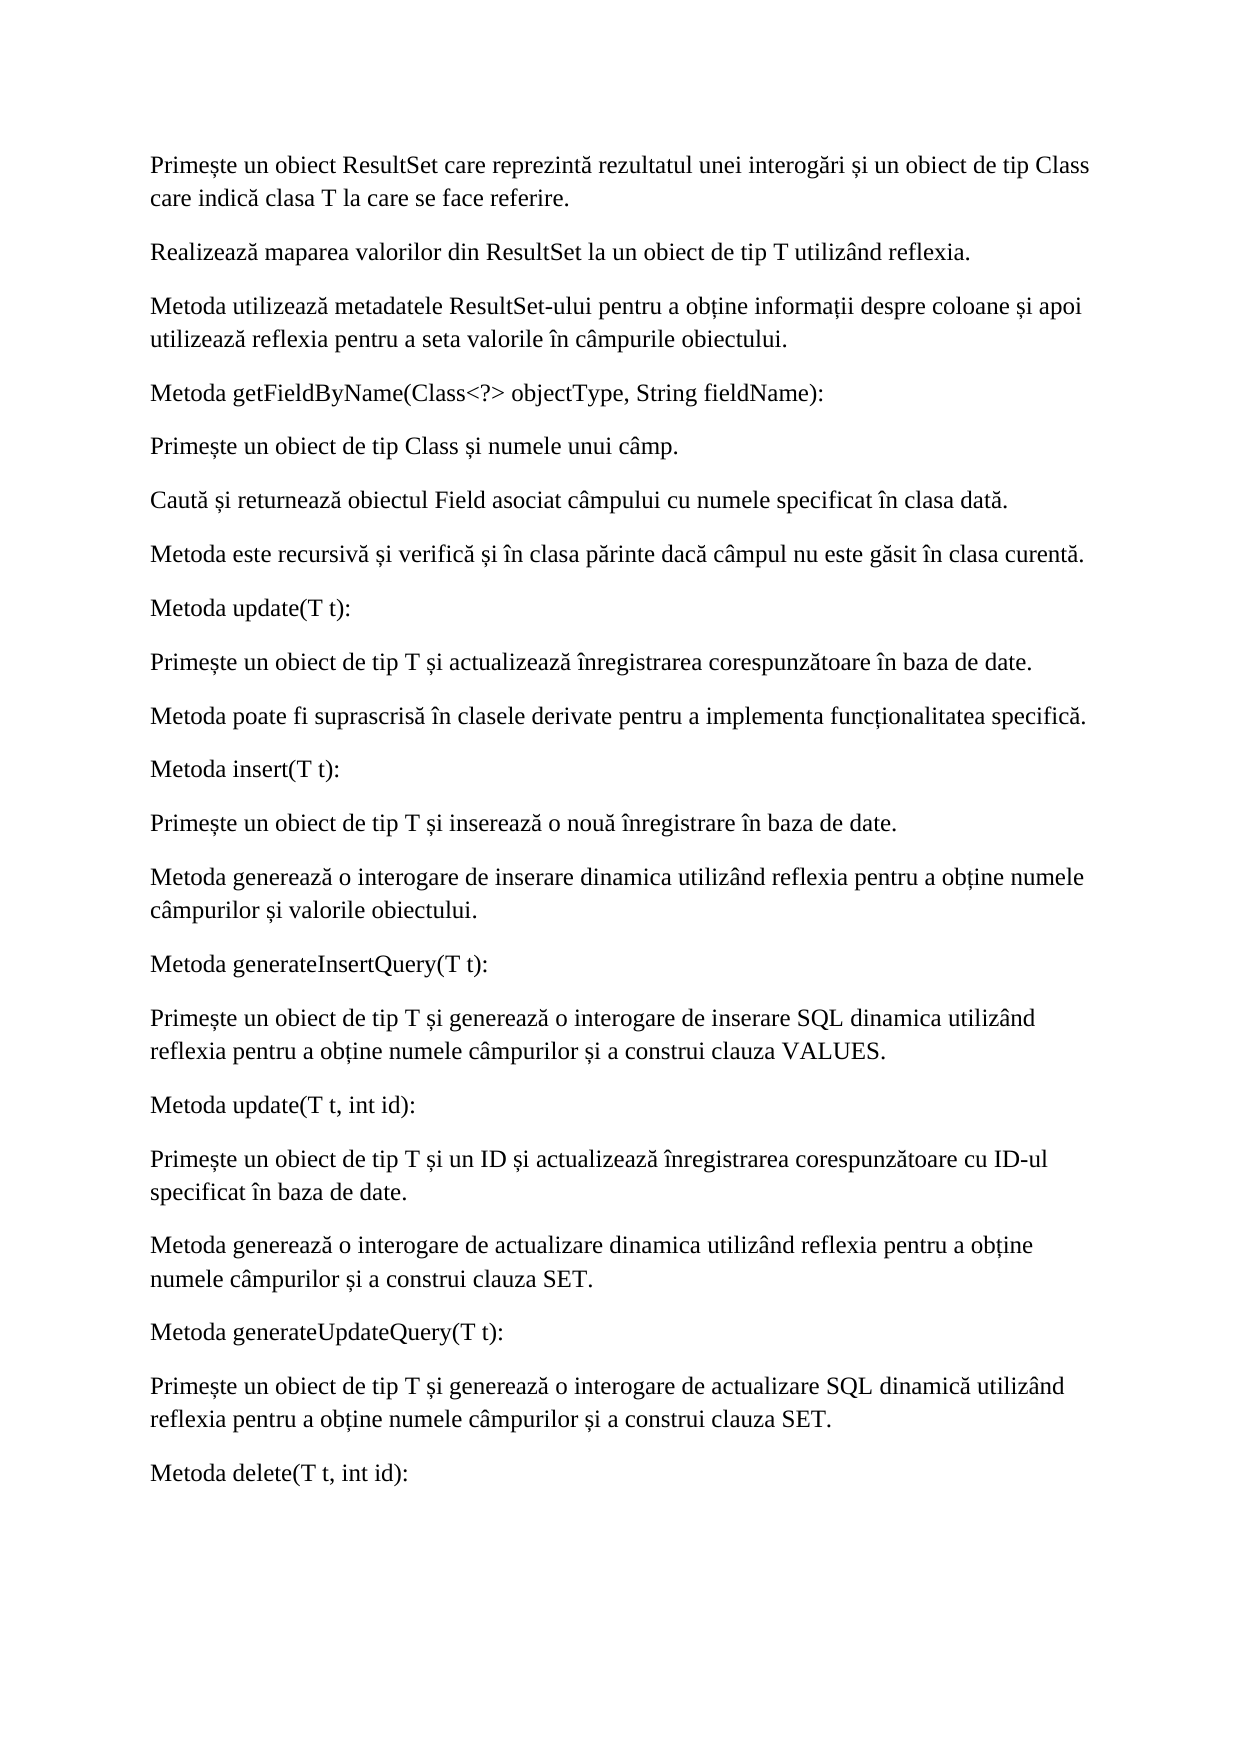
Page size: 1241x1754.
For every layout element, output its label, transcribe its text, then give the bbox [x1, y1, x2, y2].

text Primește un obiect de tip T și un ID și actualizează înregistrarea corespunzătoare cu ID-ul specificat în baza de date. [150, 1144, 1090, 1206]
text Primește un obiect de tip T și generează o interogare de actualizare SQL dinamică utilizând reflexia pentru a obține numele câmpurilor și a construi clauza SET. [150, 1371, 1090, 1433]
text Metoda utilizează metadatele ResultSet-ului pentru a obține informații despre coloane și apoi utilizează reflexia pentru a seta valorile în câmpurile obiectului. [150, 291, 1090, 352]
text Caută și returnează obiectul Field asociat câmpului cu numele specificat în clasa dată. [150, 485, 1090, 514]
text Metoda getFieldByName(Class<?> objectType, String fieldName): [150, 378, 1090, 406]
text Metoda generează o interogare de actualizare dinamica utilizând reflexia pentru a obține numele câmpurilor și a construi clauza SET. [150, 1231, 1090, 1292]
text Realizează maparea valorilor din ResultSet la un obiect de tip T utilizând reflexia. [150, 237, 1090, 266]
text Metoda este recursivă și verifică și în clasa părinte dacă câmpul nu este găsit în clasa curentă. [150, 539, 1090, 568]
text Metoda update(T t): [150, 593, 1090, 622]
text Metoda generează o interogare de inserare dinamica utilizând reflexia pentru a obține numele câmpurilor și valorile obiectului. [150, 862, 1090, 924]
text Primește un obiect ResultSet care reprezintă rezultatul unei interogări și un obiect de tip Class care indică clasa T la care se face referire. [150, 150, 1090, 212]
text Metoda poate fi suprascrisă în clasele derivate pentru a implementa funcționalitatea specifică. [150, 701, 1090, 729]
text Metoda generateUpdateQuery(T t): [150, 1317, 1090, 1346]
text Metoda delete(T t, int id): [150, 1458, 1090, 1487]
text Primește un obiect de tip T și generează o interogare de inserare SQL dinamica utilizând reflexia pentru a obține numele câmpurilor și a construi clauza VALUES. [150, 1003, 1090, 1065]
text Metoda generateInsertQuery(T t): [150, 949, 1090, 978]
text Primește un obiect de tip T și actualizează înregistrarea corespunzătoare în baza de date. [150, 647, 1090, 676]
text Primește un obiect de tip Class și numele unui câmp. [150, 431, 1090, 460]
text Metoda insert(T t): [150, 754, 1090, 783]
text Metoda update(T t, int id): [150, 1090, 1090, 1119]
text Primește un obiect de tip T și inserează o nouă înregistrare în baza de date. [150, 808, 1090, 837]
